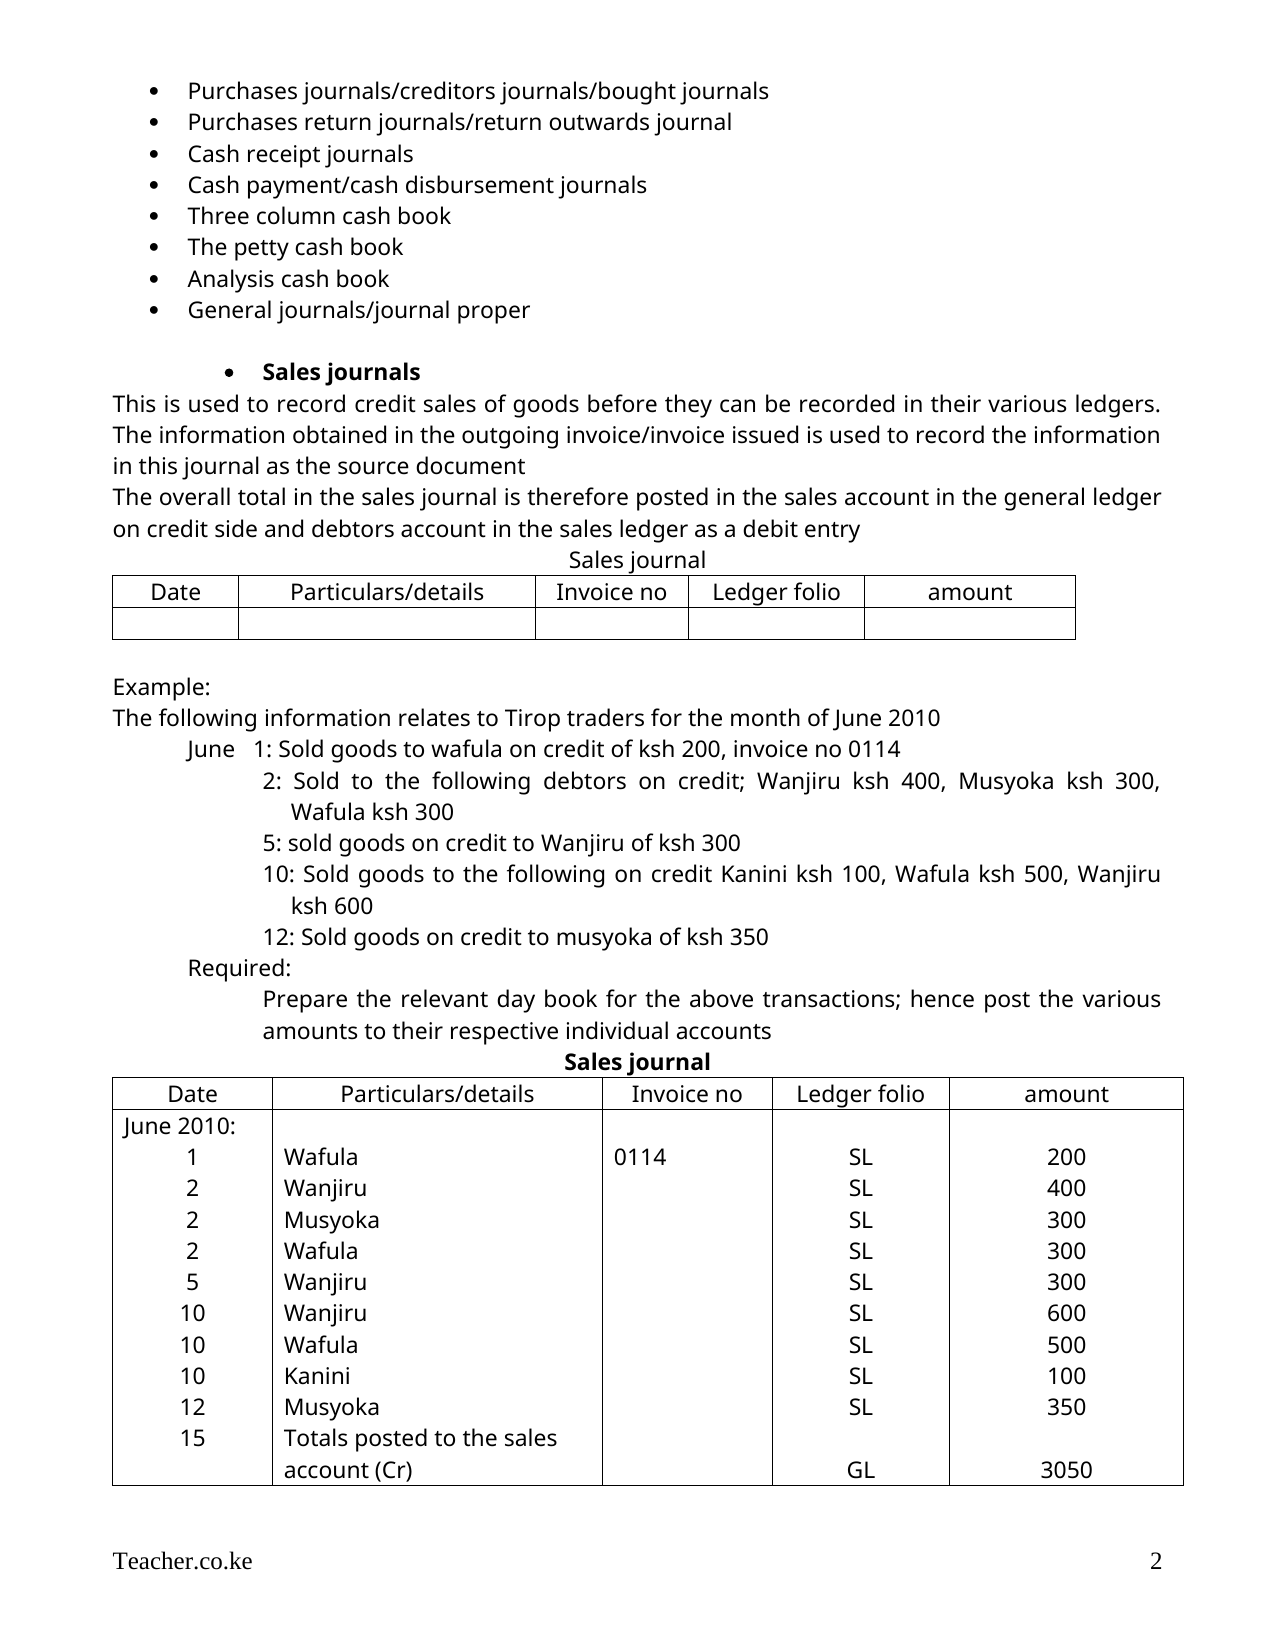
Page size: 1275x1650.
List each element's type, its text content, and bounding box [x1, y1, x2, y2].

text Prepare the relevant day book for the above transactions; hence post the various amounts to their respective individual accounts [262, 983, 1162, 1046]
table_header Date [113, 1078, 272, 1109]
table_cell [865, 608, 1075, 639]
text Required: [112, 952, 1162, 983]
text The overall total in the sales journal is therefore posted in the sales account in the general ledger on credit side and debtors account in the sales ledger as a debit entry [112, 481, 1162, 544]
table_header Ledger folio [773, 1078, 949, 1109]
table_cell [113, 608, 238, 639]
text Sales journal [112, 544, 1162, 575]
table_header amount [950, 1078, 1183, 1109]
table_cell [689, 608, 864, 639]
list General journals/journal proper [150, 294, 1162, 325]
table_header Invoice no [603, 1078, 772, 1109]
table_header Invoice no [536, 576, 688, 607]
text Sales journal [112, 1046, 1162, 1077]
table_cell [239, 608, 535, 639]
table_cell SL SL SL SL SL SL SL SL SL GL [773, 1110, 949, 1485]
table_cell 200 400 300 300 300 600 500 100 350 3050 [950, 1110, 1183, 1485]
text 5: sold goods on credit to Wanjiru of ksh 300 [262, 827, 1162, 858]
table_cell [536, 608, 688, 639]
table_header Particulars/details [273, 1078, 602, 1109]
list Analysis cash book [150, 262, 1162, 294]
text This is used to record credit sales of goods before they can be recorded in their various ledgers. The information obtained in the outgoing invoice/invoice issued is used to record the information in this journal as the source document [112, 387, 1162, 481]
text 10: Sold goods to the following on credit Kanini ksh 100, Wafula ksh 500, Wanjiru ksh 600 [262, 858, 1162, 921]
list Cash receipt journals [150, 137, 1162, 169]
table_cell June 2010: 1 2 2 2 5 10 10 10 12 15 [113, 1110, 272, 1485]
table_header amount [865, 576, 1075, 607]
table_header Ledger folio [689, 576, 864, 607]
table_header Particulars/details [239, 576, 535, 607]
list Three column cash book [150, 200, 1162, 231]
text Example: [112, 671, 1162, 702]
list The petty cash book [150, 231, 1162, 262]
text 2: Sold to the following debtors on credit; Wanjiru ksh 400, Musyoka ksh 300, Wafula ksh 300 [262, 765, 1162, 827]
text The following information relates to Tirop traders for the month of June 2010 [112, 702, 1162, 733]
list Sales journals [225, 356, 1162, 387]
list Cash payment/cash disbursement journals [150, 169, 1162, 200]
text 12: Sold goods on credit to musyoka of ksh 350 [262, 921, 1162, 952]
list Purchases journals/creditors journals/bought journals [150, 75, 1162, 106]
table_cell 0114 [603, 1110, 772, 1485]
list Purchases return journals/return outwards journal [150, 106, 1162, 137]
table_cell Wafula Wanjiru Musyoka Wafula Wanjiru Wanjiru Wafula Kanini Musyoka Totals posted to the sales account (Cr) [273, 1110, 602, 1485]
table_header Date [113, 576, 238, 607]
text June 1: Sold goods to wafula on credit of ksh 200, invoice no 0114 [112, 733, 1162, 765]
